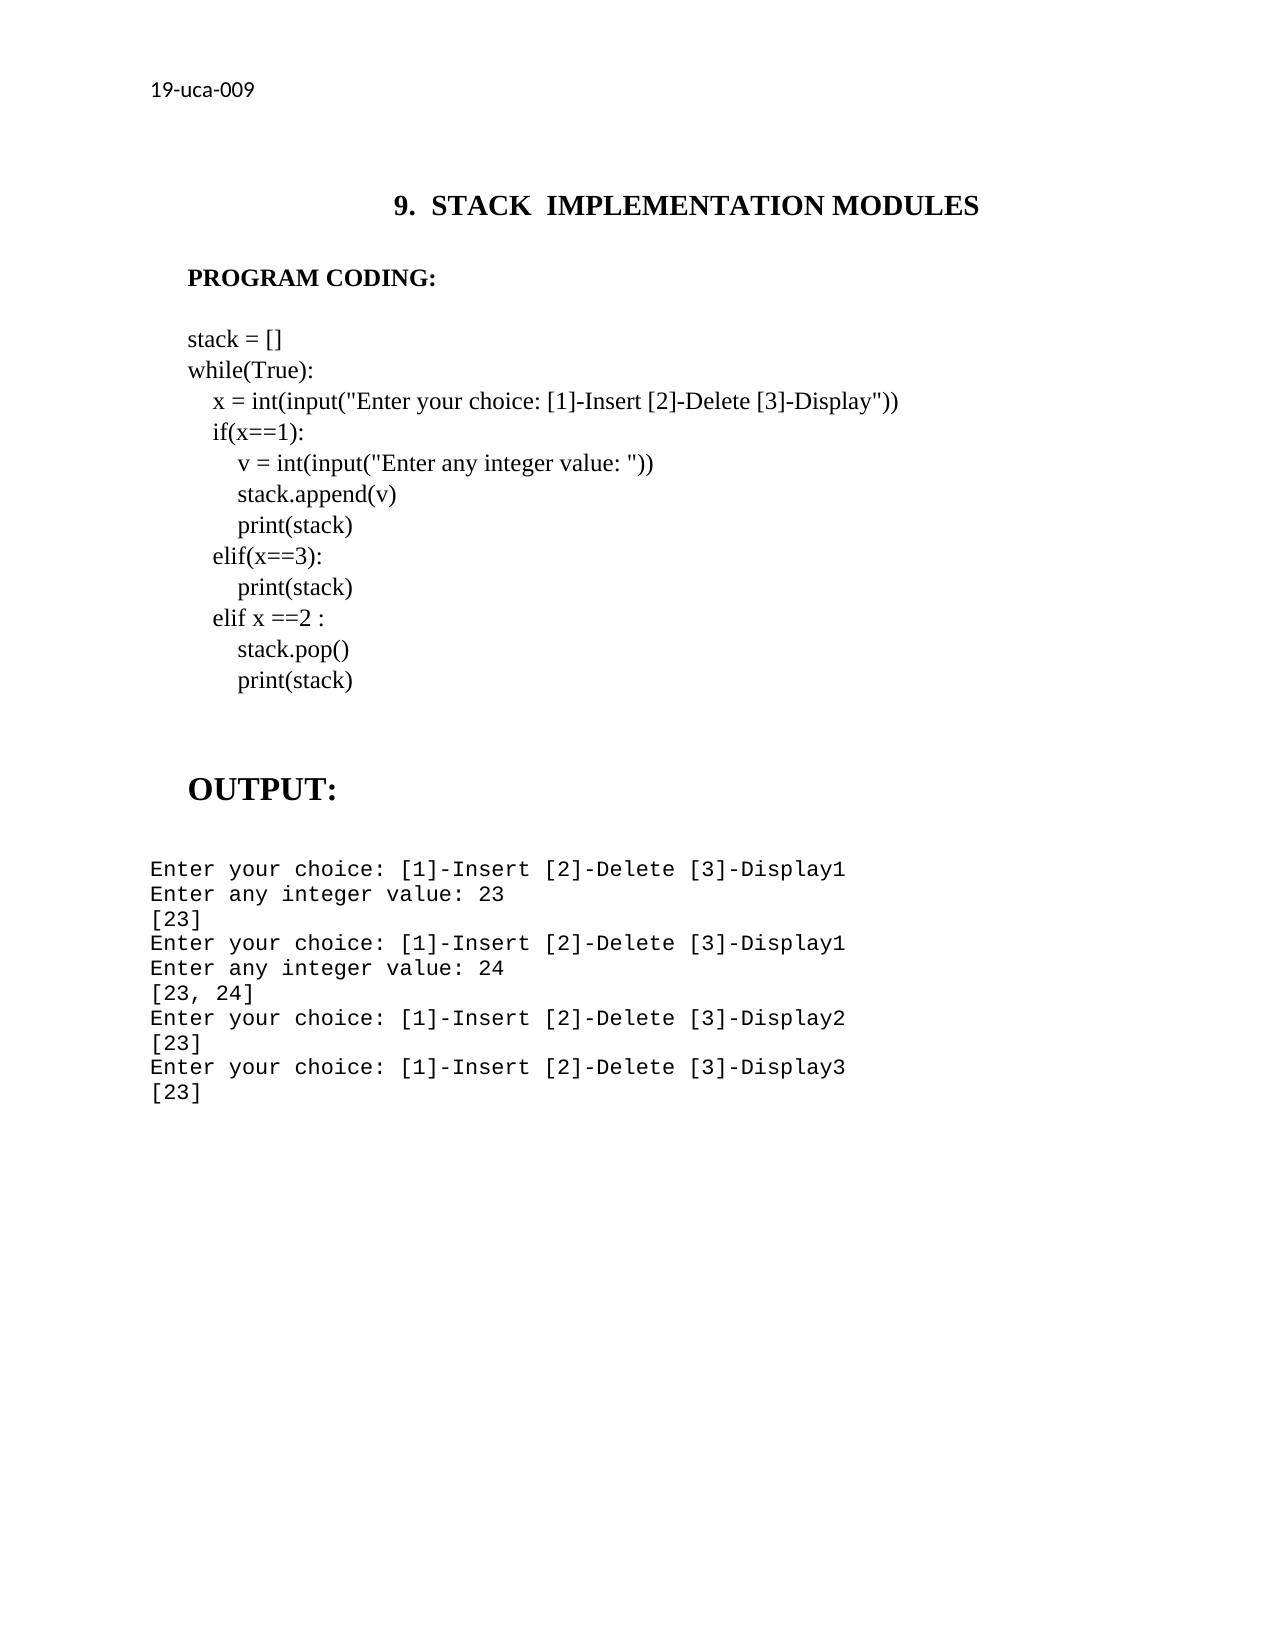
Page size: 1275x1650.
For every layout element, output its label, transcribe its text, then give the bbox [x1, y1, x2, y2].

list v = int(input("Enter any integer value: ")) [187, 448, 1125, 477]
list stack = [] [187, 324, 1125, 353]
text [23] [150, 908, 1125, 932]
list while(True): [187, 355, 1125, 384]
text Enter your choice: [1]-Insert [2]-Delete [3]-Display1 [150, 932, 1125, 957]
text Enter any integer value: 23 [150, 883, 1125, 908]
text [23, 24] [150, 982, 1125, 1007]
text [23] [150, 1032, 1125, 1056]
list stack.append(v) [187, 479, 1125, 508]
text Enter any integer value: 24 [150, 957, 1125, 982]
list print(stack) [187, 666, 1125, 694]
list elif x ==2 : [187, 603, 1125, 632]
list STACK IMPLEMENTATION MODULES [394, 188, 1125, 222]
text [23] [150, 1081, 1125, 1106]
list print(stack) [187, 510, 1125, 539]
list print(stack) [187, 572, 1125, 601]
text Enter your choice: [1]-Insert [2]-Delete [3]-Display1 [150, 858, 1125, 883]
list PROGRAM CODING: [187, 263, 1125, 322]
list stack.pop() [187, 634, 1125, 663]
text Enter your choice: [1]-Insert [2]-Delete [3]-Display2 [150, 1007, 1125, 1032]
list elif(x==3): [187, 541, 1125, 570]
list OUTPUT: [187, 769, 1125, 807]
text Enter your choice: [1]-Insert [2]-Delete [3]-Display3 [150, 1056, 1125, 1081]
list x = int(input("Enter your choice: [1]-Insert [2]-Delete [3]-Display")) [187, 386, 1125, 415]
list if(x==1): [187, 417, 1125, 446]
